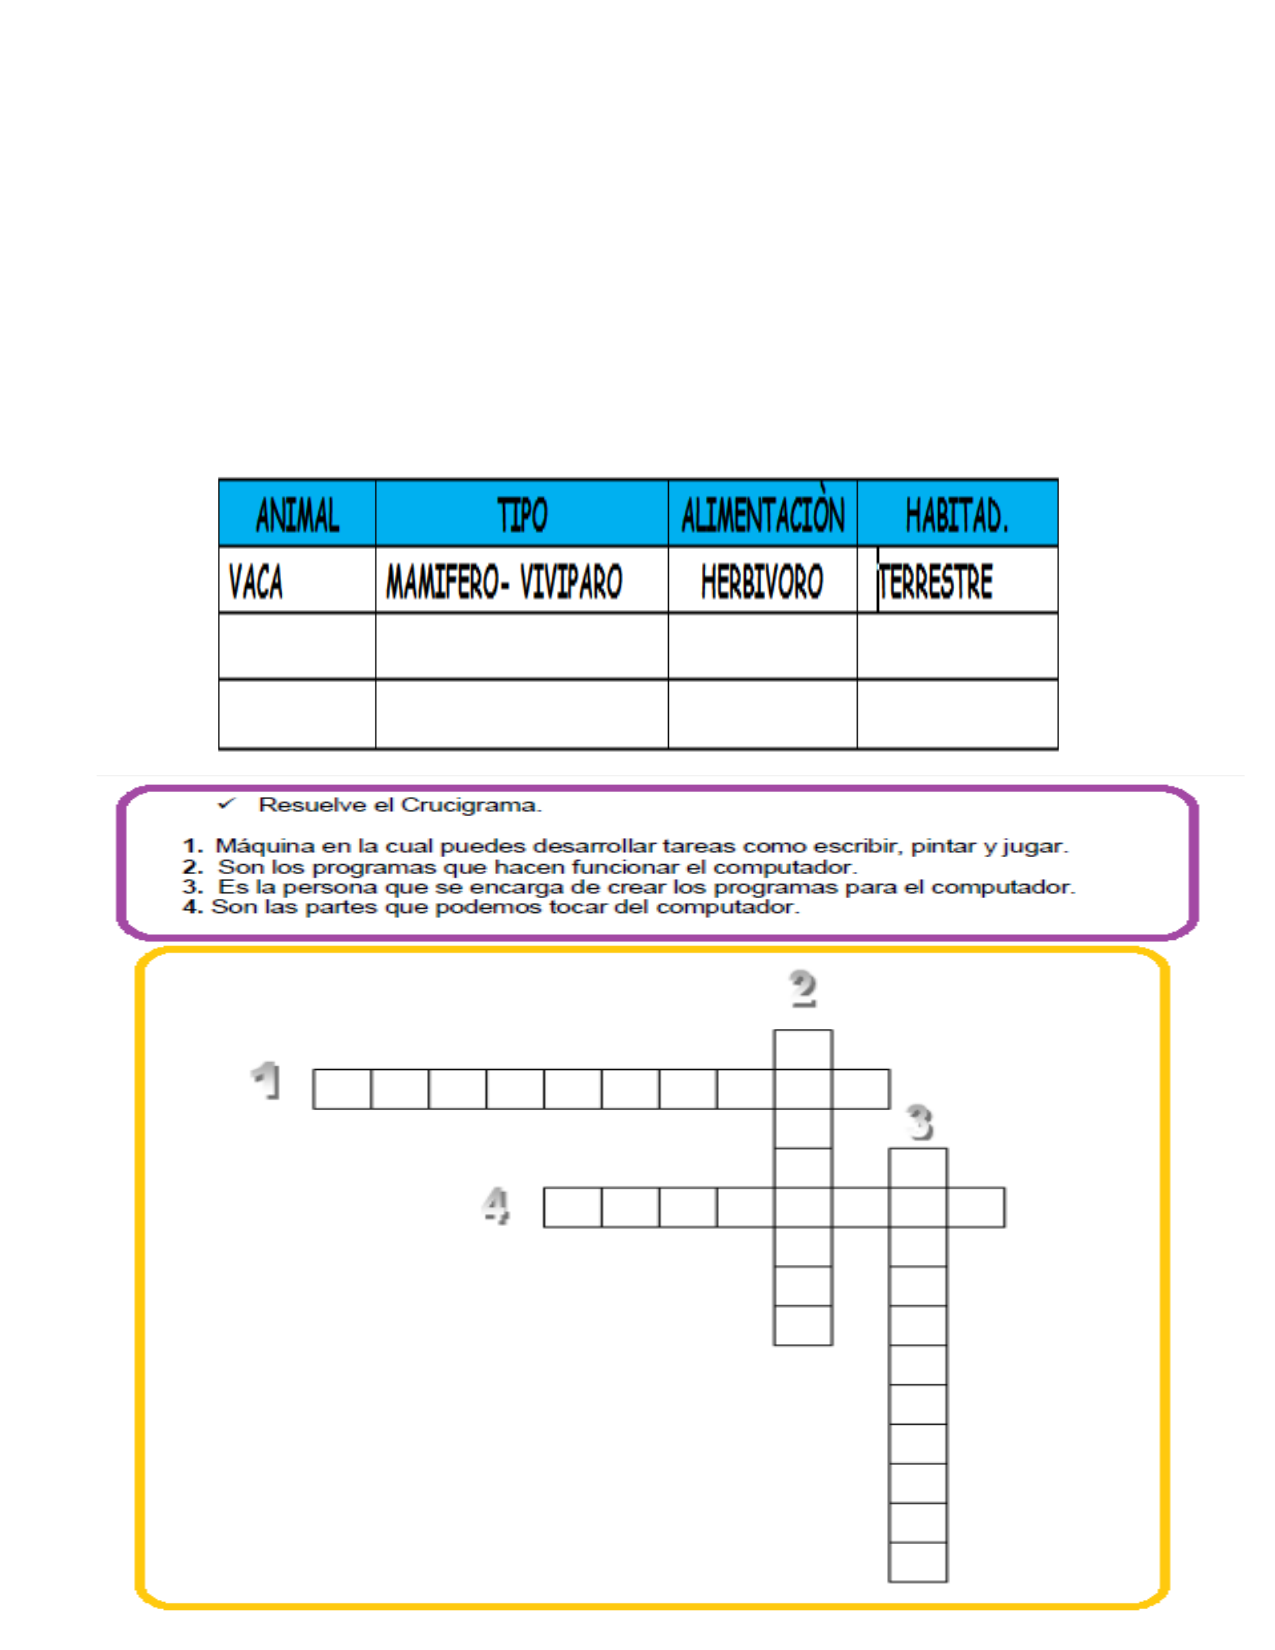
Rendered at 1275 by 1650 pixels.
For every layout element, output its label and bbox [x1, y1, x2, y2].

picture [96, 422, 1245, 1650]
